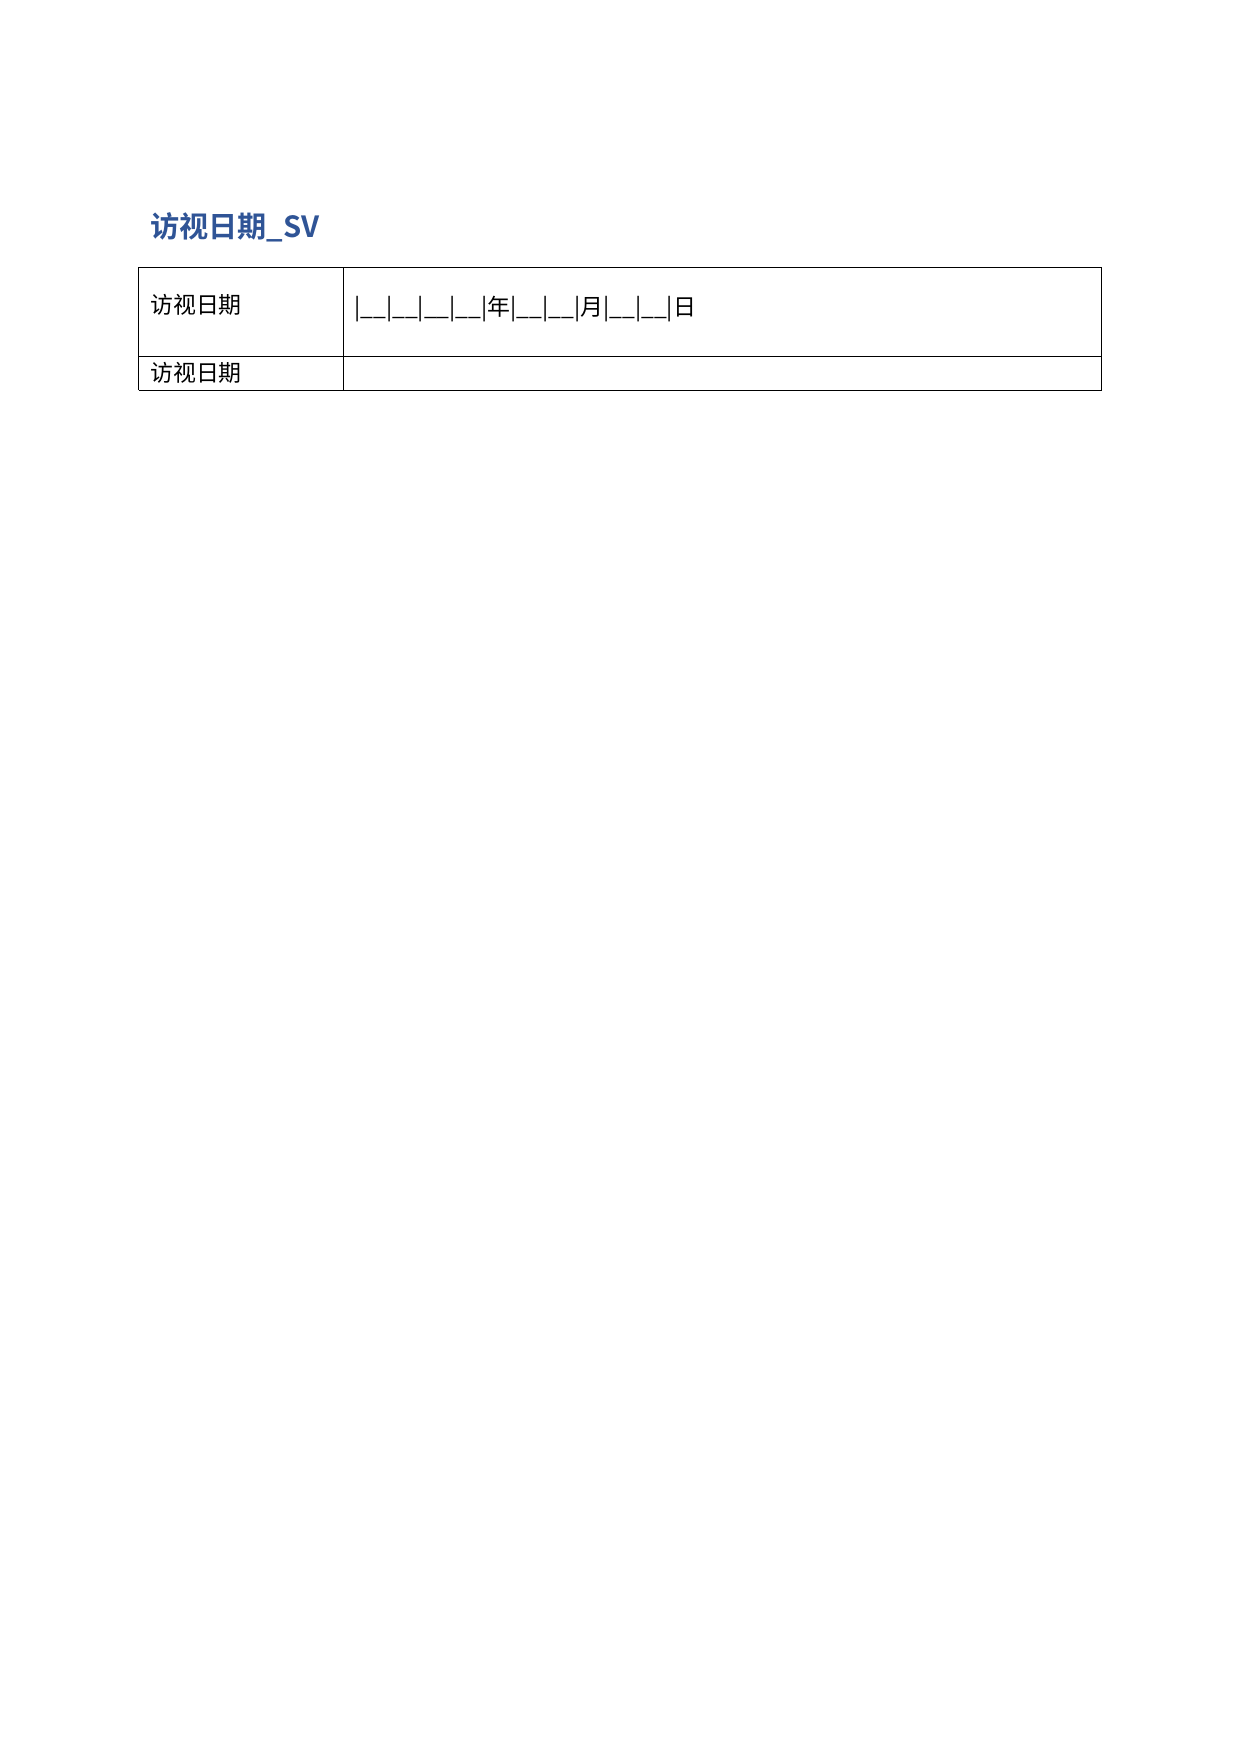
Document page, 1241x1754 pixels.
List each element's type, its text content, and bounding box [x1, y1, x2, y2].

table_cell [344, 357, 1101, 390]
subtitle 访视日期_SV [150, 204, 1090, 246]
table_header |__|__|__|__|年|__|__|月|__|__|日 [344, 268, 1101, 356]
table_cell 访视日期 [139, 357, 343, 390]
table_header 访视日期 [139, 268, 343, 356]
